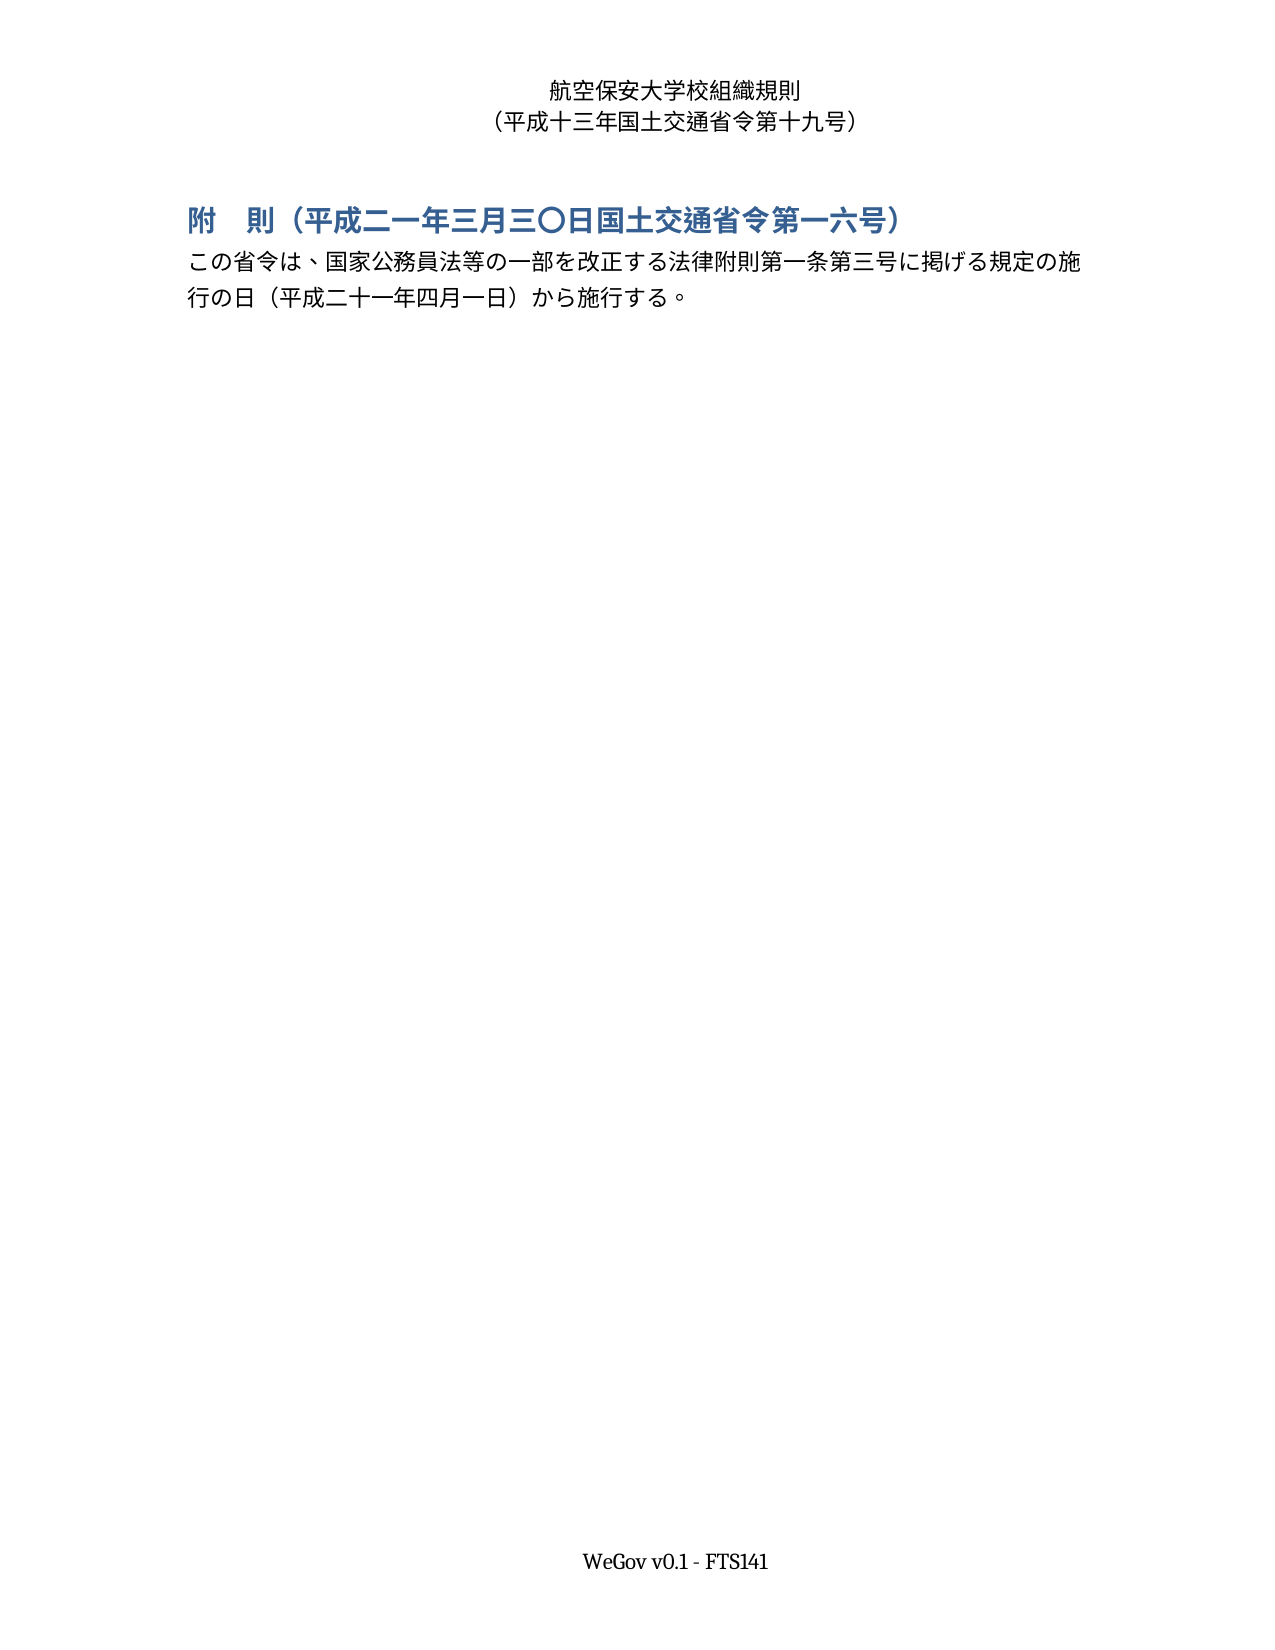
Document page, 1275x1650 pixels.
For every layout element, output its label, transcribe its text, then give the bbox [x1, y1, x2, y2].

text この省令は、国家公務員法等の一部を改正する法律附則第一条第三号に掲げる規定の施行の日（平成二十一年四月一日）から施行する。 [187, 246, 1087, 313]
subtitle 附 則（平成二一年三月三〇日国土交通省令第一六号） [187, 200, 1087, 240]
